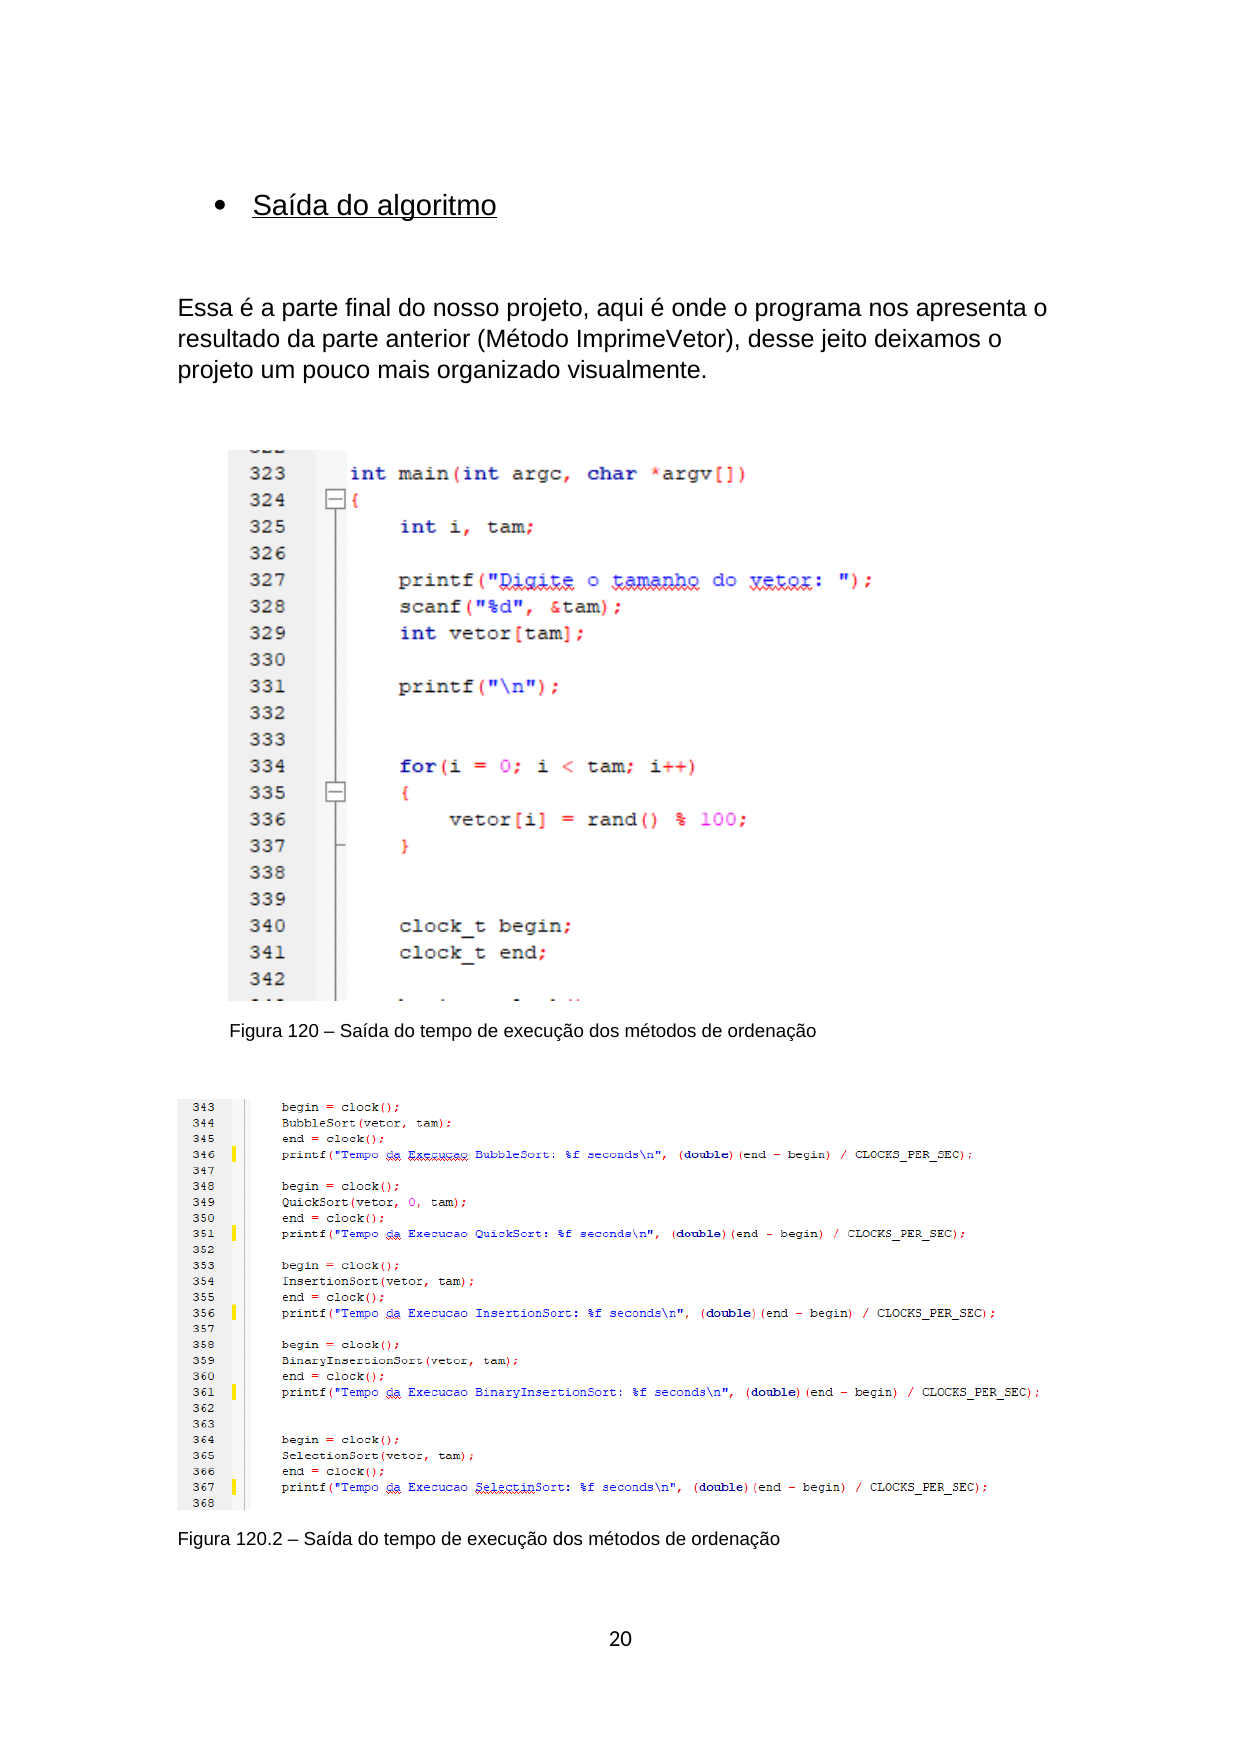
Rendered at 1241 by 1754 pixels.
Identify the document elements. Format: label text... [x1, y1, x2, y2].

picture [177, 1099, 1063, 1510]
text Figura 120 – Saída do tempo de execução dos métodos de ordenação [177, 1020, 1063, 1041]
text Essa é a parte final do nosso projeto, aqui é onde o programa nos apresenta o resultado da parte anterior (Método ImprimeVetor), desse jeito deixamos o projeto um pouco mais organizado visualmente. [177, 293, 1063, 384]
text Figura 120.2 – Saída do tempo de execução dos métodos de ordenação [177, 1528, 1063, 1550]
picture [227, 450, 1013, 1001]
list Saída do algoritmo [215, 187, 1063, 221]
